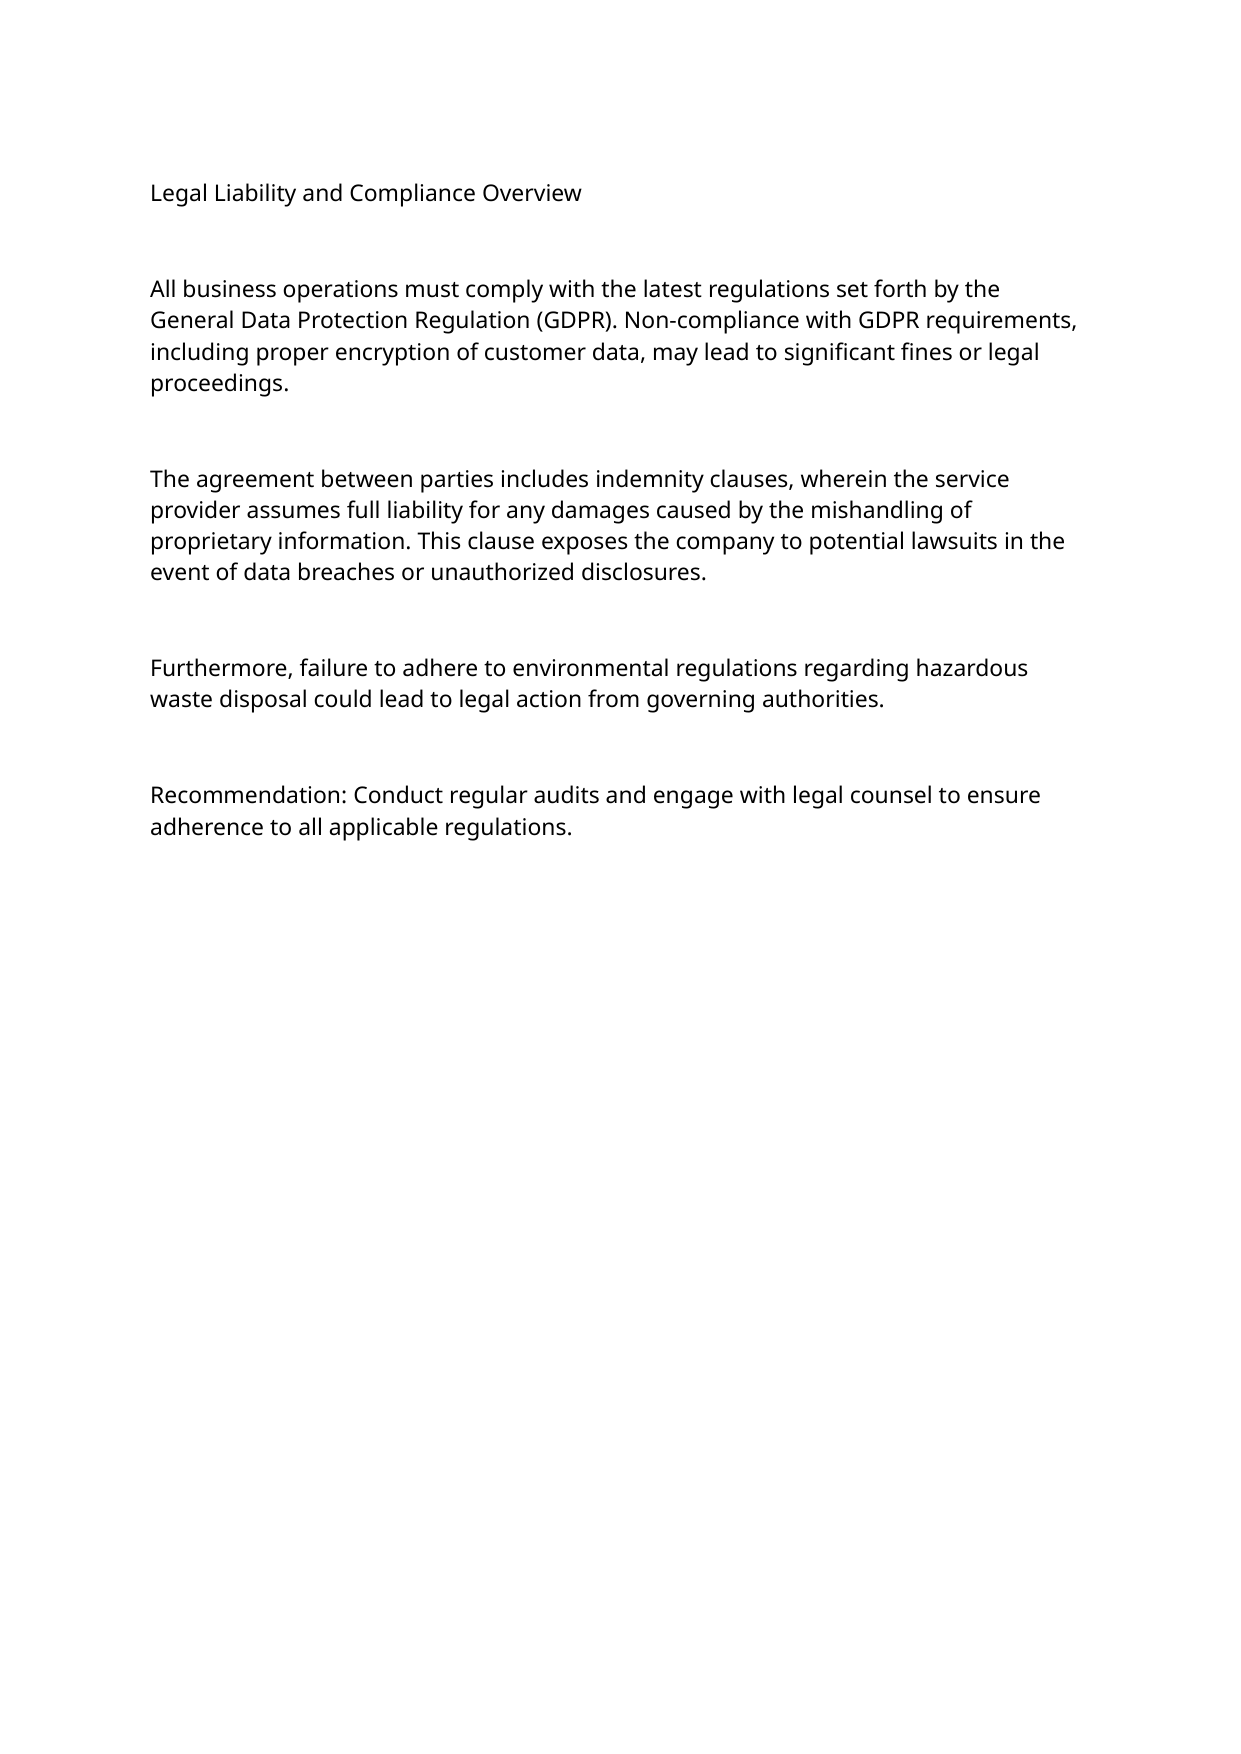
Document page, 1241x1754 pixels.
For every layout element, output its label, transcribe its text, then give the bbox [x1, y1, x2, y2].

text Recommendation: Conduct regular audits and engage with legal counsel to ensure adherence to all applicable regulations. [150, 779, 1090, 842]
text The agreement between parties includes indemnity clauses, wherein the service provider assumes full liability for any damages caused by the mishandling of proprietary information. This clause exposes the company to potential lawsuits in the event of data breaches or unauthorized disclosures. [150, 463, 1090, 588]
text Furthermore, failure to adhere to environmental regulations regarding hazardous waste disposal could lead to legal action from governing authorities. [150, 652, 1090, 715]
text Legal Liability and Compliance Overview [150, 177, 1090, 208]
text All business operations must comply with the latest regulations set forth by the General Data Protection Regulation (GDPR). Non-compliance with GDPR requirements, including proper encryption of customer data, may lead to significant fines or legal proceedings. [150, 273, 1090, 398]
